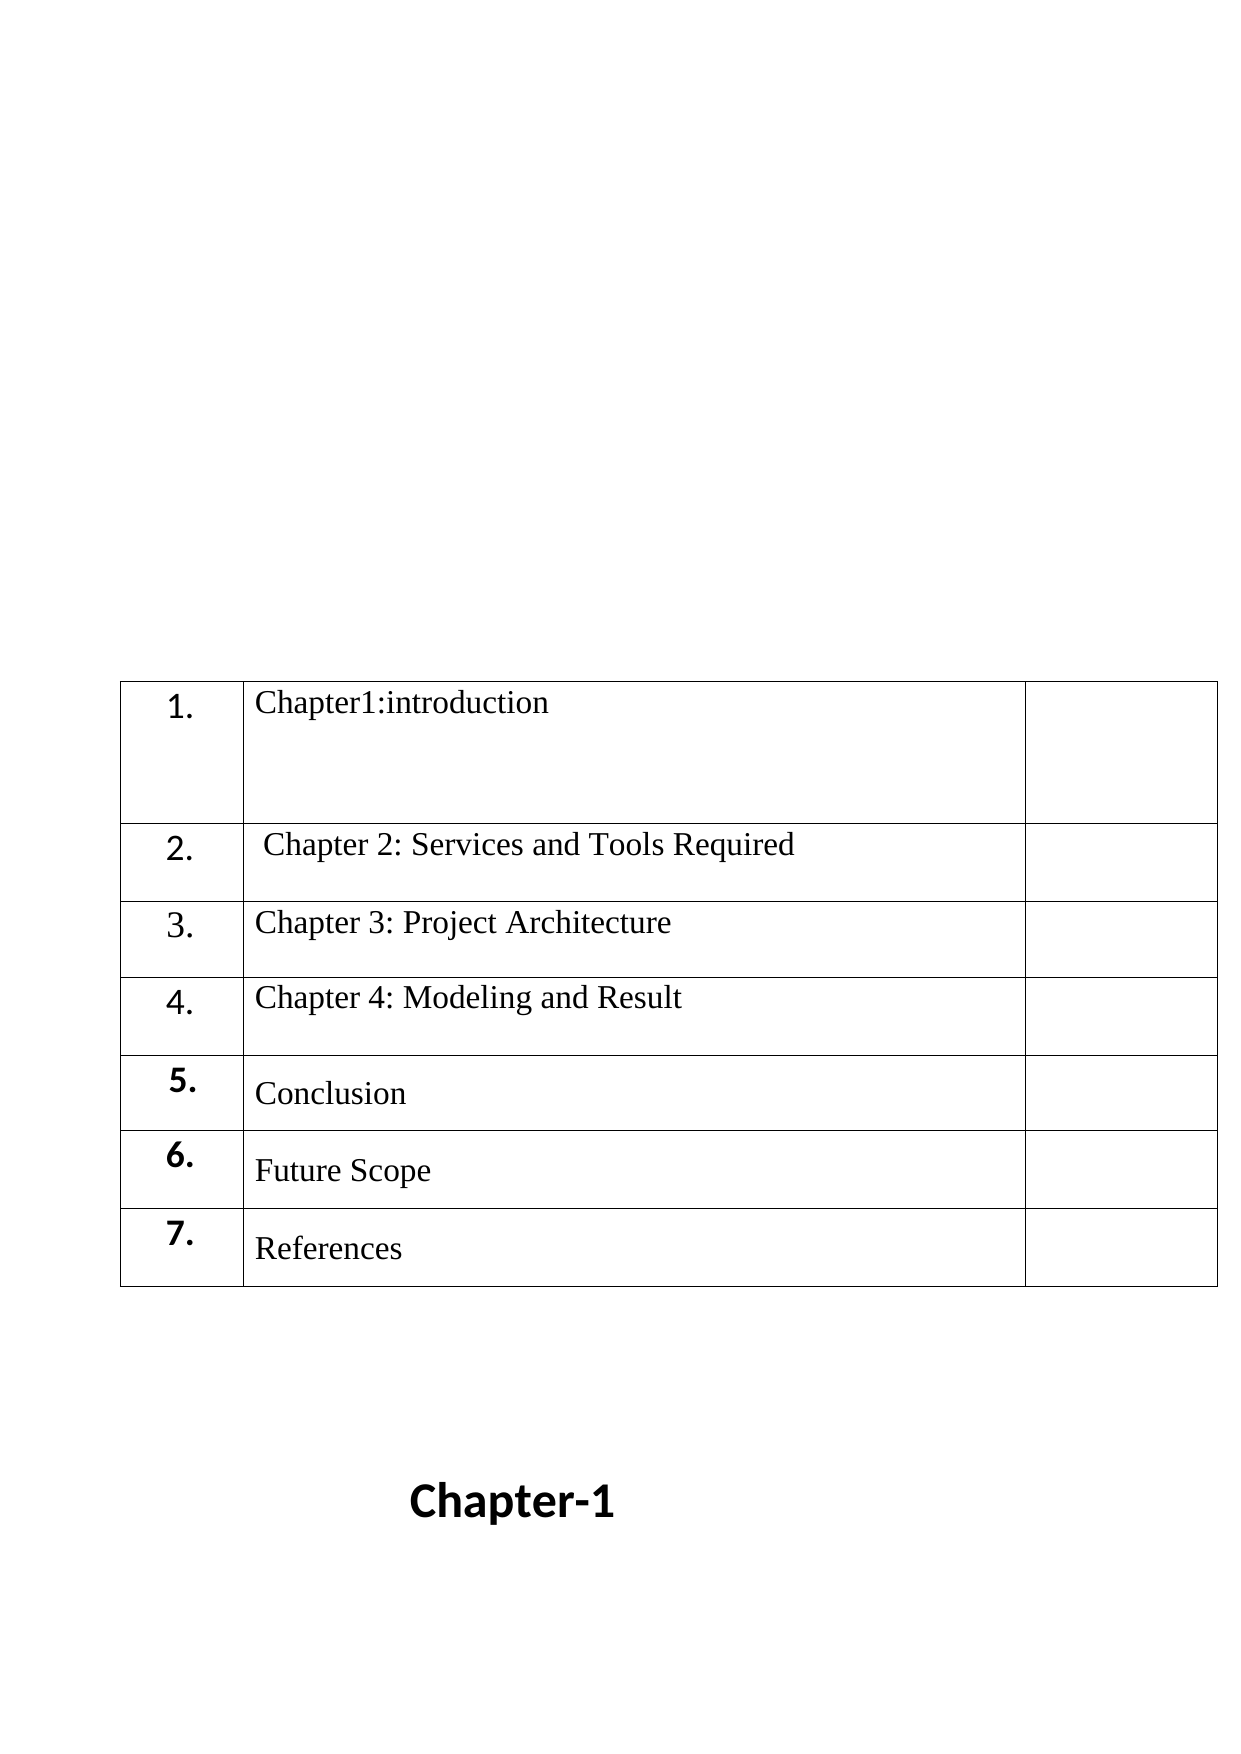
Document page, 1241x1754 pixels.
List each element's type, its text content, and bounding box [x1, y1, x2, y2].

table_cell Chapter 2: Services and Tools Required [244, 824, 1025, 901]
table_header [1026, 682, 1217, 823]
table_cell References [244, 1209, 1025, 1286]
table_cell 3. [121, 902, 243, 977]
table_cell [1026, 1209, 1217, 1286]
table_cell 2. [121, 824, 243, 901]
table_cell [1026, 902, 1217, 977]
table_cell Chapter 4: Modeling and Result [244, 978, 1025, 1054]
table_cell 4. [121, 978, 243, 1054]
table_cell [1026, 978, 1217, 1054]
table_cell Future Scope [244, 1131, 1025, 1208]
table_header Chapter1:introduction [244, 682, 1025, 823]
table_cell 6. [121, 1131, 243, 1208]
table_cell 7. [121, 1209, 243, 1286]
table_cell [1026, 1056, 1217, 1130]
table_cell Conclusion [244, 1056, 1025, 1130]
table_cell [1026, 824, 1217, 901]
table_cell 5. [121, 1056, 243, 1130]
table_header 1. [121, 682, 243, 823]
text Chapter-1 [150, 1468, 1090, 1529]
table_cell [1026, 1131, 1217, 1208]
table_cell Chapter 3: Project Architecture [244, 902, 1025, 977]
